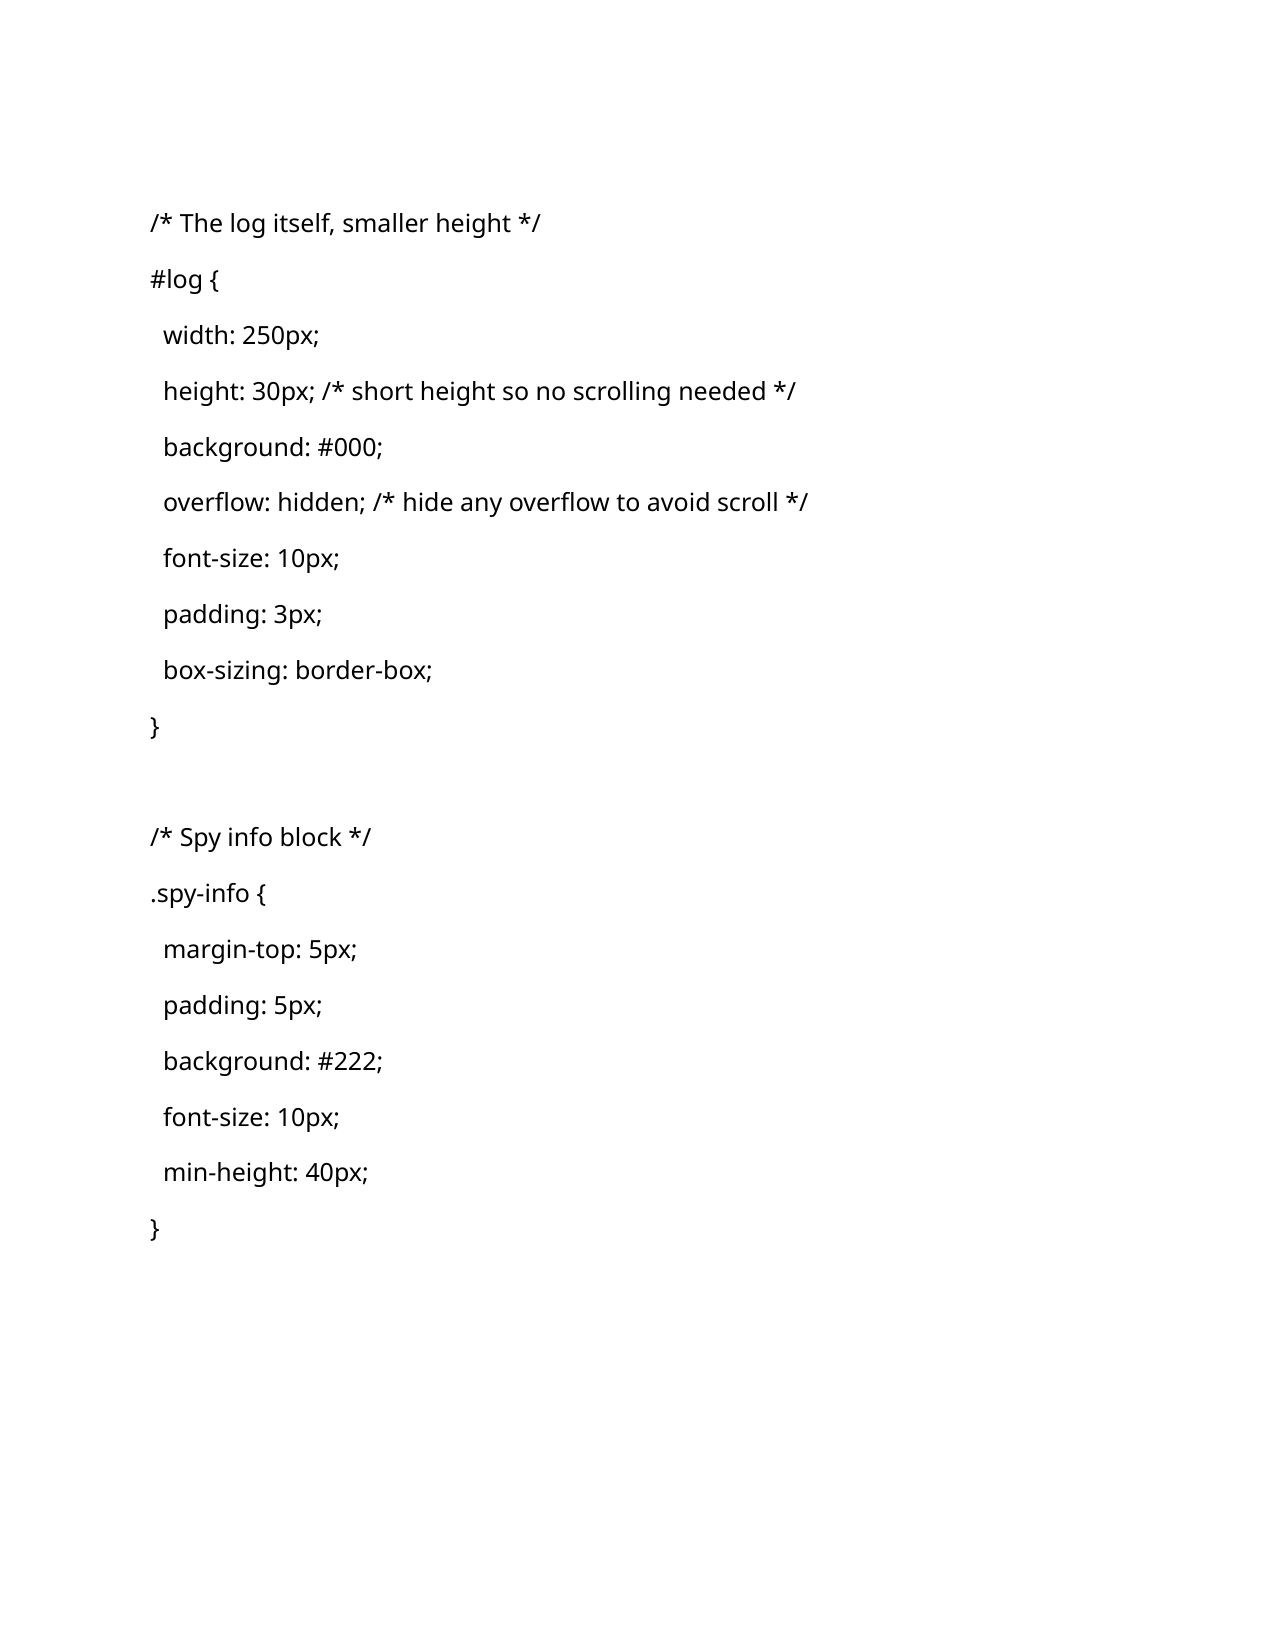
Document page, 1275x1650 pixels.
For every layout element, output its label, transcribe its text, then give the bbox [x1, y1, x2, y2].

text } [150, 1211, 1125, 1245]
text overflow: hidden; /* hide any overflow to avoid scroll */ [150, 485, 1125, 519]
text background: #000; [150, 429, 1125, 463]
text padding: 5px; [150, 987, 1125, 1022]
text width: 250px; [150, 317, 1125, 352]
text /* The log itself, smaller height */ [150, 206, 1125, 240]
text margin-top: 5px; [150, 932, 1125, 966]
text background: #222; [150, 1043, 1125, 1077]
text min-height: 40px; [150, 1155, 1125, 1189]
text } [150, 708, 1125, 742]
text padding: 3px; [150, 597, 1125, 631]
text font-size: 10px; [150, 1099, 1125, 1133]
text font-size: 10px; [150, 541, 1125, 575]
text .spy-info { [150, 876, 1125, 910]
text box-sizing: border-box; [150, 652, 1125, 687]
text #log { [150, 262, 1125, 296]
text height: 30px; /* short height so no scrolling needed */ [150, 373, 1125, 407]
text /* Spy info block */ [150, 820, 1125, 854]
